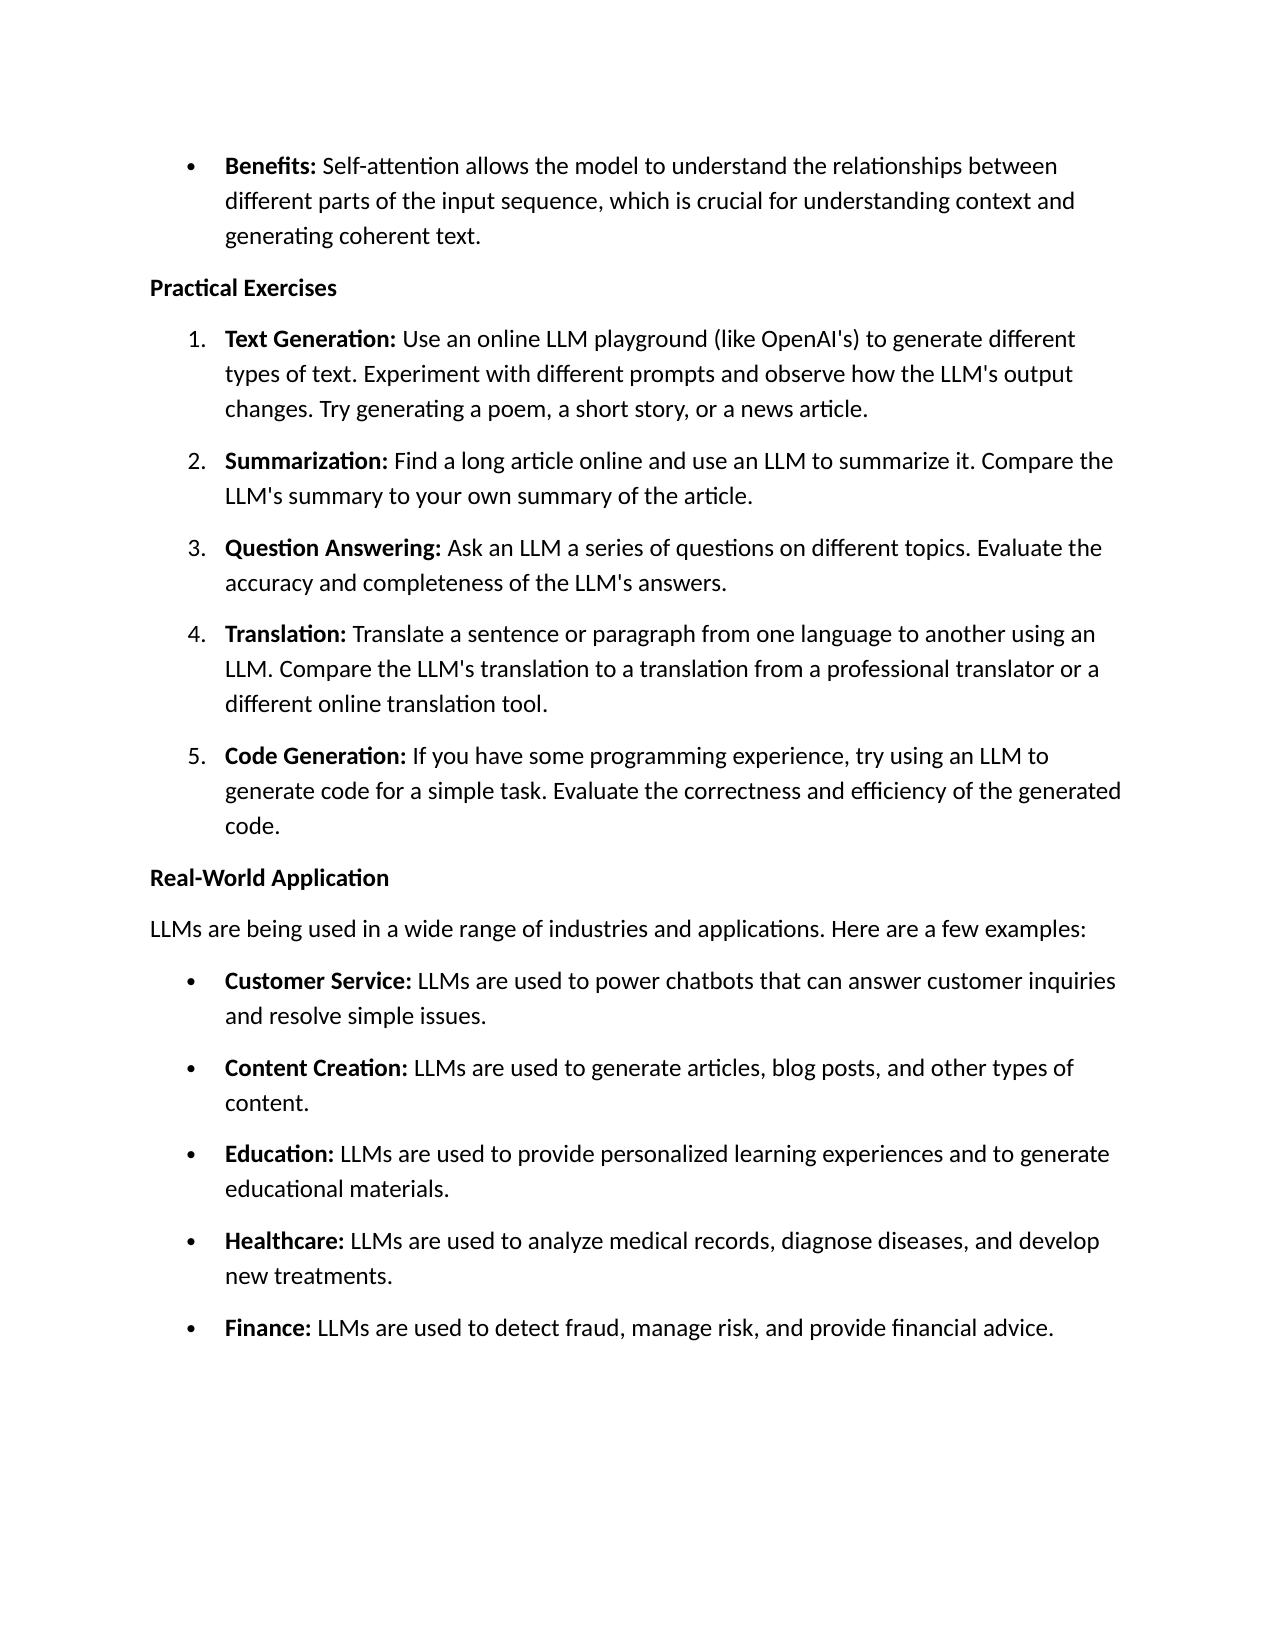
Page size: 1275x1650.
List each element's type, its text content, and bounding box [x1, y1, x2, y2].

text Real-World Application [150, 862, 1125, 892]
list Education: LLMs are used to provide personalized learning experiences and to generate educational materials. [187, 1138, 1125, 1204]
list Summarization: Find a long article online and use an LLM to summarize it. Compare the LLM's summary to your own summary of the article. [187, 445, 1125, 511]
list Translation: Translate a sentence or paragraph from one language to another using an LLM. Compare the LLM's translation to a translation from a professional translator or a different online translation tool. [187, 618, 1125, 719]
list Content Creation: LLMs are used to generate articles, blog posts, and other types of content. [187, 1052, 1125, 1117]
list Customer Service: LLMs are used to power chatbots that can answer customer inquiries and resolve simple issues. [187, 965, 1125, 1031]
list Text Generation: Use an online LLM playground (like OpenAI's) to generate different types of text. Experiment with different prompts and observe how the LLM's output changes. Try generating a poem, a short story, or a news article. [187, 323, 1125, 424]
text Practical Exercises [150, 272, 1125, 302]
list Benefits: Self-attention allows the model to understand the relationships between different parts of the input sequence, which is crucial for understanding context and generating coherent text. [187, 150, 1125, 251]
list Finance: LLMs are used to detect fraud, manage risk, and provide financial advice. [187, 1312, 1125, 1342]
text LLMs are being used in a wide range of industries and applications. Here are a few examples: [150, 913, 1125, 944]
list Question Answering: Ask an LLM a series of questions on different topics. Evaluate the accuracy and completeness of the LLM's answers. [187, 532, 1125, 597]
list Healthcare: LLMs are used to analyze medical records, diagnose diseases, and develop new treatments. [187, 1225, 1125, 1291]
list Code Generation: If you have some programming experience, try using an LLM to generate code for a simple task. Evaluate the correctness and efficiency of the generated code. [187, 740, 1125, 841]
